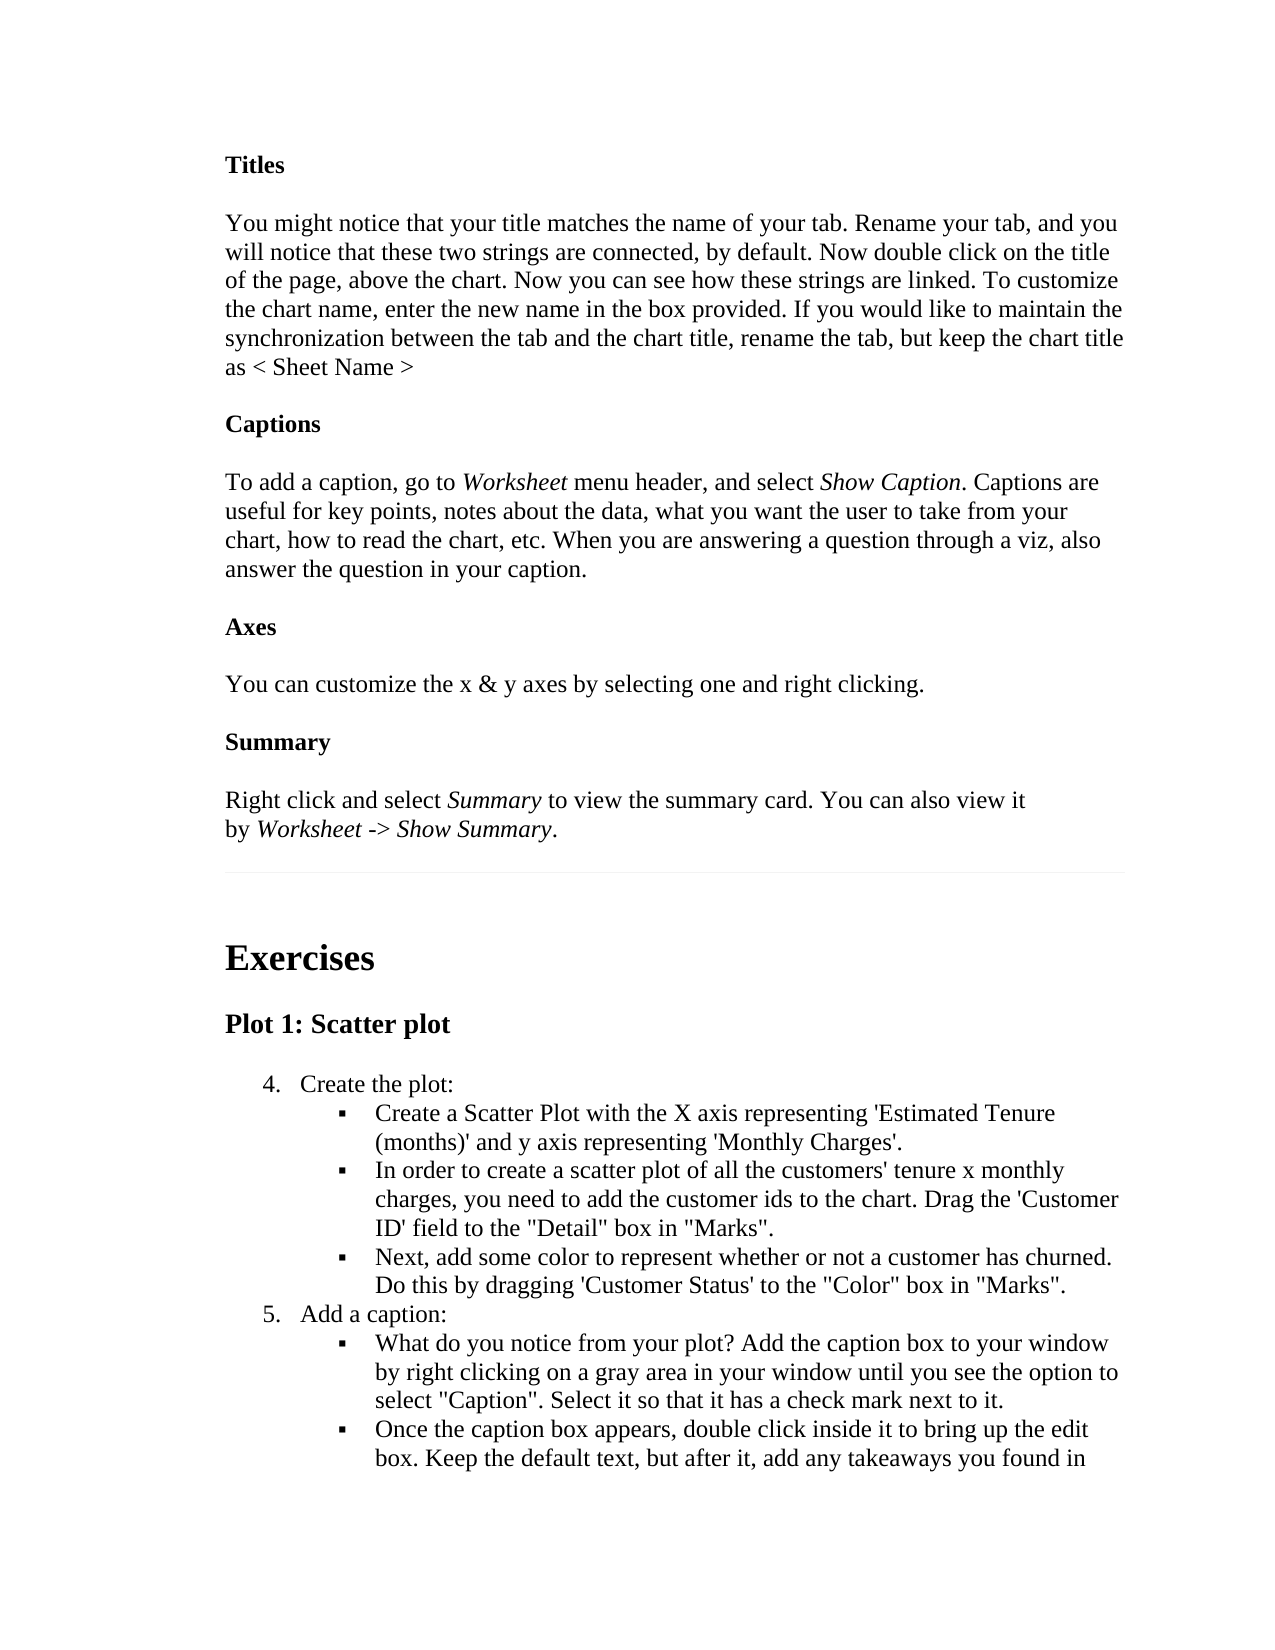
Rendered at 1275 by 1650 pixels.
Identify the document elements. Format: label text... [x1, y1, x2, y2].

list Create a Scatter Plot with the X axis representing 'Estimated Tenure (months)' and y axis representing 'Monthly Charges'. [337, 1098, 1125, 1155]
text Captions [225, 409, 1125, 438]
list Next, add some color to represent whether or not a customer has churned. Do this by dragging 'Customer Status' to the "Color" box in "Marks". [337, 1242, 1125, 1299]
list In order to create a scatter plot of all the customers' tenure x monthly charges, you need to add the customer ids to the chart. Drag the 'Customer ID' field to the "Detail" box in "Marks". [337, 1155, 1125, 1242]
list What do you notice from your plot? Add the caption box to your window by right clicking on a gray area in your window until you see the option to select "Caption". Select it so that it has a check mark next to it. [337, 1328, 1125, 1414]
text Right click and select Summary to view the summary card. You can also view it by Worksheet -> Show Summary. [225, 785, 1125, 843]
text Plot 1: Scatter plot [225, 1008, 1125, 1040]
list Create the plot: [262, 1069, 1125, 1098]
text To add a caption, go to Worksheet menu header, and select Show Caption. Captions are useful for key points, notes about the data, what you want the user to take from your chart, how to read the chart, etc. When you are answering a question through a viz, also answer the question in your caption. [225, 467, 1125, 582]
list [337, 1414, 1125, 1472]
text You might notice that your title matches the name of your tab. Rename your tab, and you will notice that these two strings are connected, by default. Now double click on the title of the page, above the chart. Now you can see how these strings are linked. To customize the chart name, enter the new name in the box provided. If you would like to maintain the synchronization between the tab and the chart title, rename the tab, but keep the chart title as < Sheet Name > [225, 208, 1125, 380]
text You can customize the x & y axes by selecting one and right clicking. [225, 669, 1125, 698]
list Add a caption: [262, 1299, 1125, 1328]
text Exercises [225, 935, 1125, 978]
text Axes [225, 612, 1125, 640]
text Titles [225, 150, 1125, 179]
text Summary [225, 727, 1125, 756]
